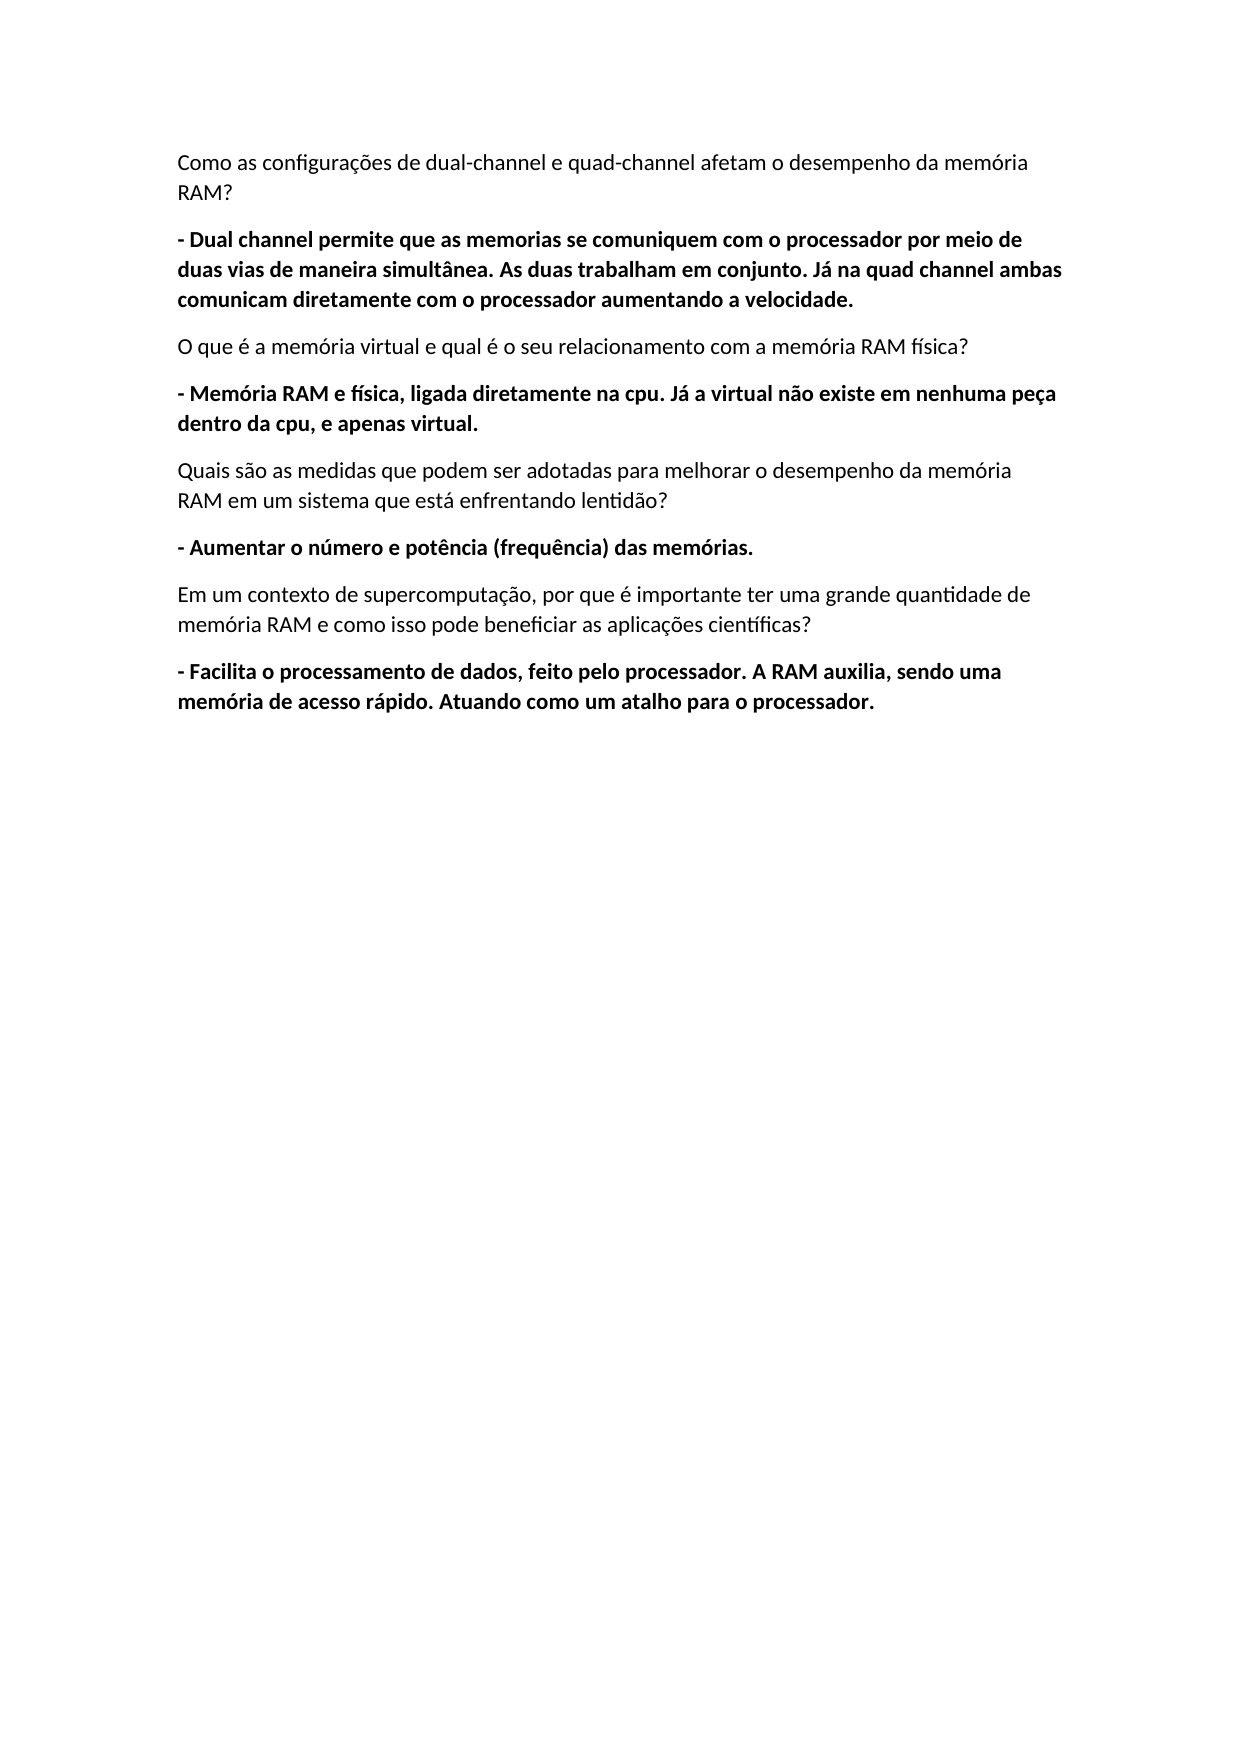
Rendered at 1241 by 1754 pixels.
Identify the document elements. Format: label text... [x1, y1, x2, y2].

text - Memória RAM e física, ligada diretamente na cpu. Já a virtual não existe em nenhuma peça dentro da cpu, e apenas virtual. [177, 379, 1063, 437]
text - Facilita o processamento de dados, feito pelo processador. A RAM auxilia, sendo uma memória de acesso rápido. Atuando como um atalho para o processador. [177, 657, 1063, 715]
text Como as configurações de dual-channel e quad-channel afetam o desempenho da memória RAM? [177, 148, 1063, 206]
text - Aumentar o número e potência (frequência) das memórias. [177, 533, 1063, 561]
text O que é a memória virtual e qual é o seu relacionamento com a memória RAM física? [177, 332, 1063, 360]
text Quais são as medidas que podem ser adotadas para melhorar o desempenho da memória RAM em um sistema que está enfrentando lentidão? [177, 456, 1063, 514]
text Em um contexto de supercomputação, por que é importante ter uma grande quantidade de memória RAM e como isso pode beneficiar as aplicações científicas? [177, 580, 1063, 638]
text - Dual channel permite que as memorias se comuniquem com o processador por meio de duas vias de maneira simultânea. As duas trabalham em conjunto. Já na quad channel ambas comunicam diretamente com o processador aumentando a velocidade. [177, 225, 1063, 313]
